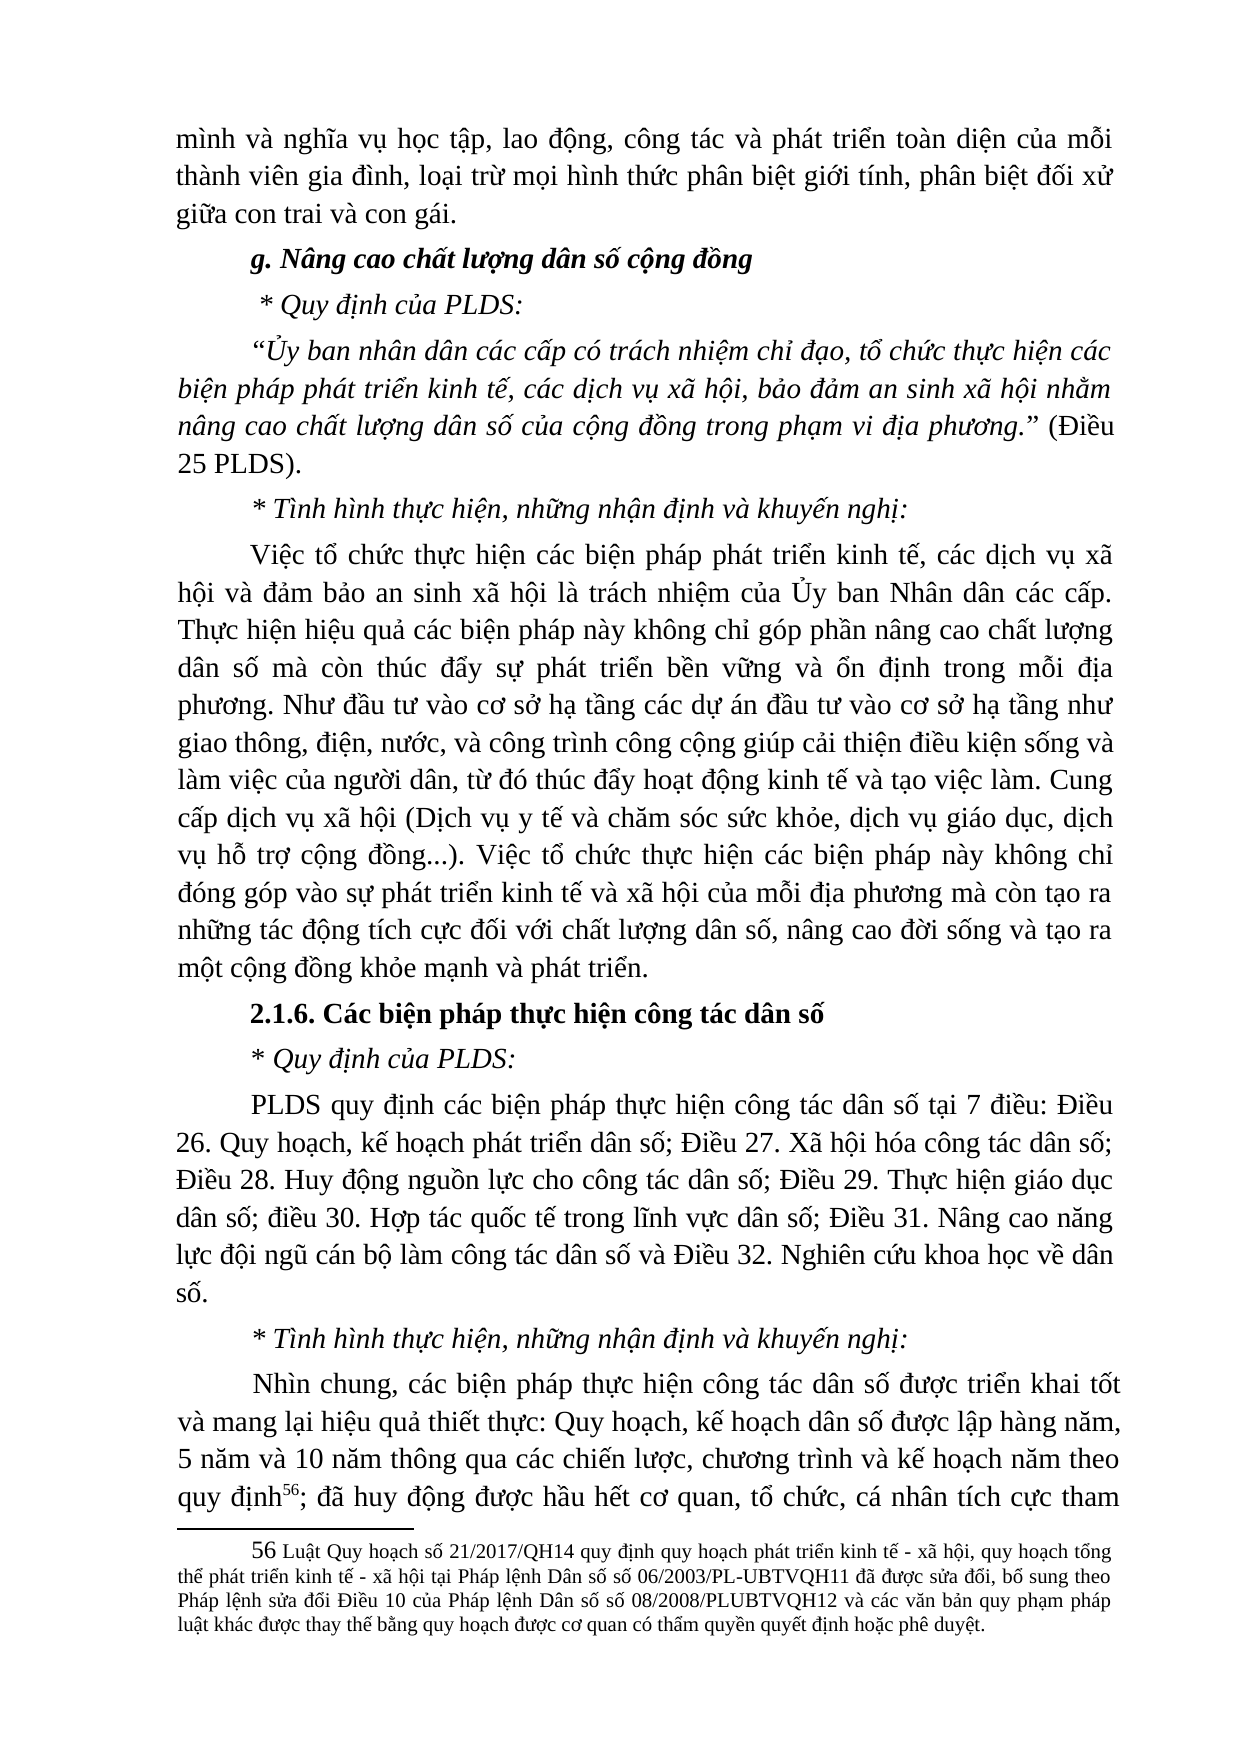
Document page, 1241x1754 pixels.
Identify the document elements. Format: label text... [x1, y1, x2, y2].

text * Quy định của PLDS: [251, 285, 805, 322]
text * Quy định của PLDS: [251, 1039, 807, 1076]
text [177, 1364, 1122, 1514]
list Tình hình thực hiện, những nhận định và khuyến nghị: [251, 489, 1114, 526]
list Tình hình thực hiện, những nhận định và khuyến nghị: [251, 1318, 1114, 1356]
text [176, 118, 1114, 231]
text Việc tổ chức thực hiện các biện pháp phát triển kinh tế, các dịch vụ xã hội và đảm bảo an sinh xã hội là trách nhiệm của Ủy ban Nhân dân các cấp. Thực hiện hiệu quả các biện pháp này không chỉ góp phần nâng cao chất lượng dân số mà còn thúc đẩy sự phát triển bền vững và ổn định trong mỗi địa phương. Như đầu tư vào cơ sở hạ tầng các dự án đầu tư vào cơ sở hạ tầng như giao thông, điện, nước, và công trình công cộng giúp cải thiện điều kiện sống và làm việc của người dân, từ đó thúc đẩy hoạt động kinh tế và tạo việc làm. Cung cấp dịch vụ xã hội (Dịch vụ y tế và chăm sóc sức khỏe, dịch vụ giáo dục, dịch vụ hỗ trợ cộng đồng...). Việc tổ chức thực hiện các biện pháp này không chỉ đóng góp vào sự phát triển kinh tế và xã hội của mỗi địa phương mà còn tạo ra những tác động tích cực đối với chất lượng dân số, nâng cao đời sống và tạo ra một cộng đồng khỏe mạnh và phát triển. [177, 535, 1114, 985]
text PLDS quy định các biện pháp thực hiện công tác dân số tại 7 điều: Điều 26. Quy hoạch, kế hoạch phát triển dân số; Điều 27. Xã hội hóa công tác dân số; Điều 28. Huy động nguồn lực cho công tác dân số; Điều 29. Thực hiện giáo dục dân số; điều 30. Hợp tác quốc tế trong lĩnh vực dân số; Điều 31. Nâng cao năng lực đội ngũ cán bộ làm công tác dân số và Điều 32. Nghiên cứu khoa học về dân số. [176, 1085, 1114, 1310]
text “Ủy ban nhân dân các cấp có trách nhiệm chỉ đạo, tổ chức thực hiện các biện pháp phát triển kinh tế, các dịch vụ xã hội, bảo đảm an sinh xã hội nhằm nâng cao chất lượng dân số của cộng đồng trong phạm vi địa phương.” (Điều 25 PLDS). [177, 331, 1114, 481]
text g. Nâng cao chất lượng dân số cộng đồng [251, 239, 805, 276]
subtitle 2.1.6. Các biện pháp thực hiện công tác dân số [178, 993, 1113, 1031]
